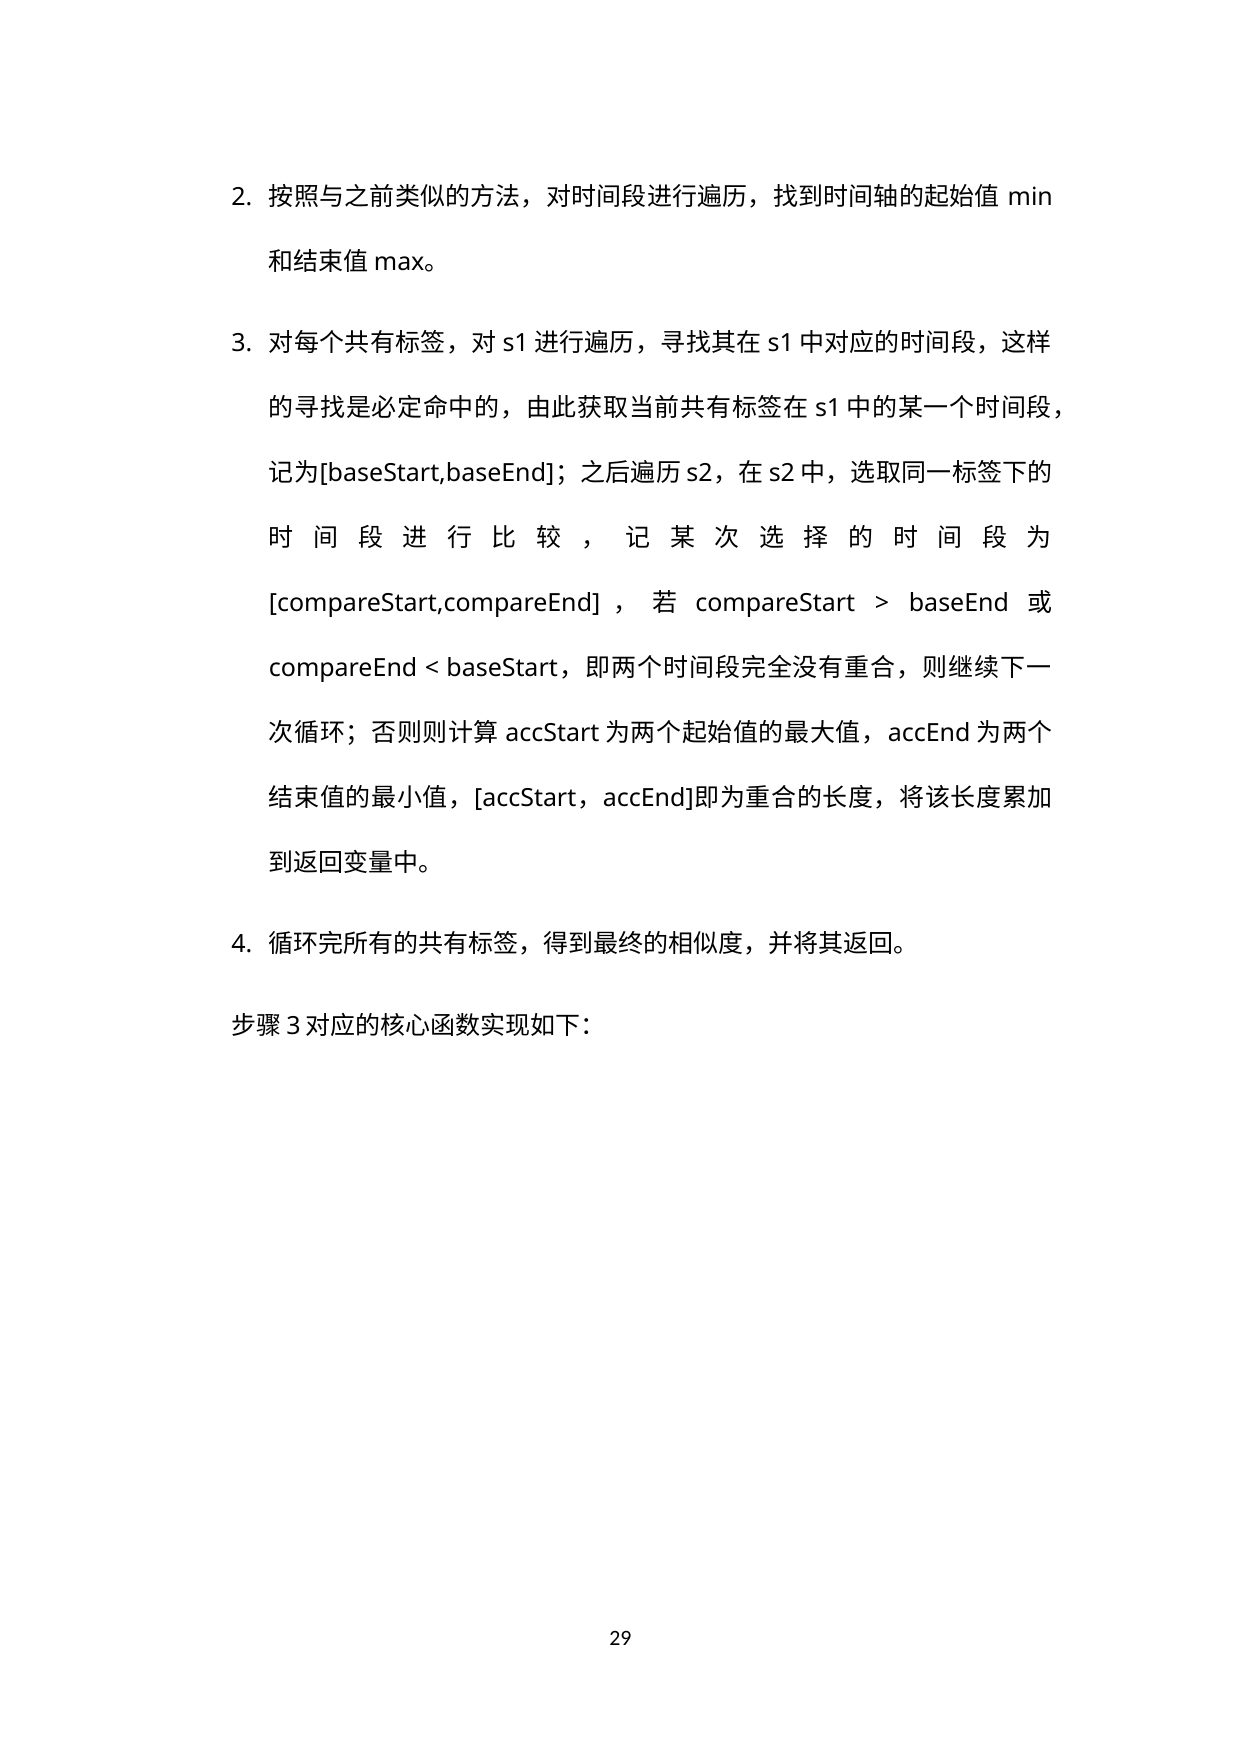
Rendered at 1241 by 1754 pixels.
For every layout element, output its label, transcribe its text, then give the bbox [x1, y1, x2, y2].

text 步骤3对应的核心函数实现如下： [231, 991, 1053, 1056]
list 按照与之前类似的方法，对时间段进行遍历，找到时间轴的起始值min和结束值max。 [231, 162, 1053, 292]
list 循环完所有的共有标签，得到最终的相似度，并将其返回。 [231, 909, 1053, 974]
list 对每个共有标签，对s1进行遍历，寻找其在s1中对应的时间段，这样的寻找是必定命中的，由此获取当前共有标签在s1中的某一个时间段，记为[baseStart,baseEnd]；之后遍历s2，在s2中，选取同一标签下的时间段进行比较，记某次选择的时间段为[compareStart,compareEnd]，若compareStart > baseEnd或compareEnd < baseStart，即两个时间段完全没有重合，则继续下一次循环；否则则计算accStart为两个起始值的最大值，accEnd为两个结束值的最小值，[accStart，accEnd]即为重合的长度，将该长度累加到返回变量中。 [231, 308, 1053, 893]
